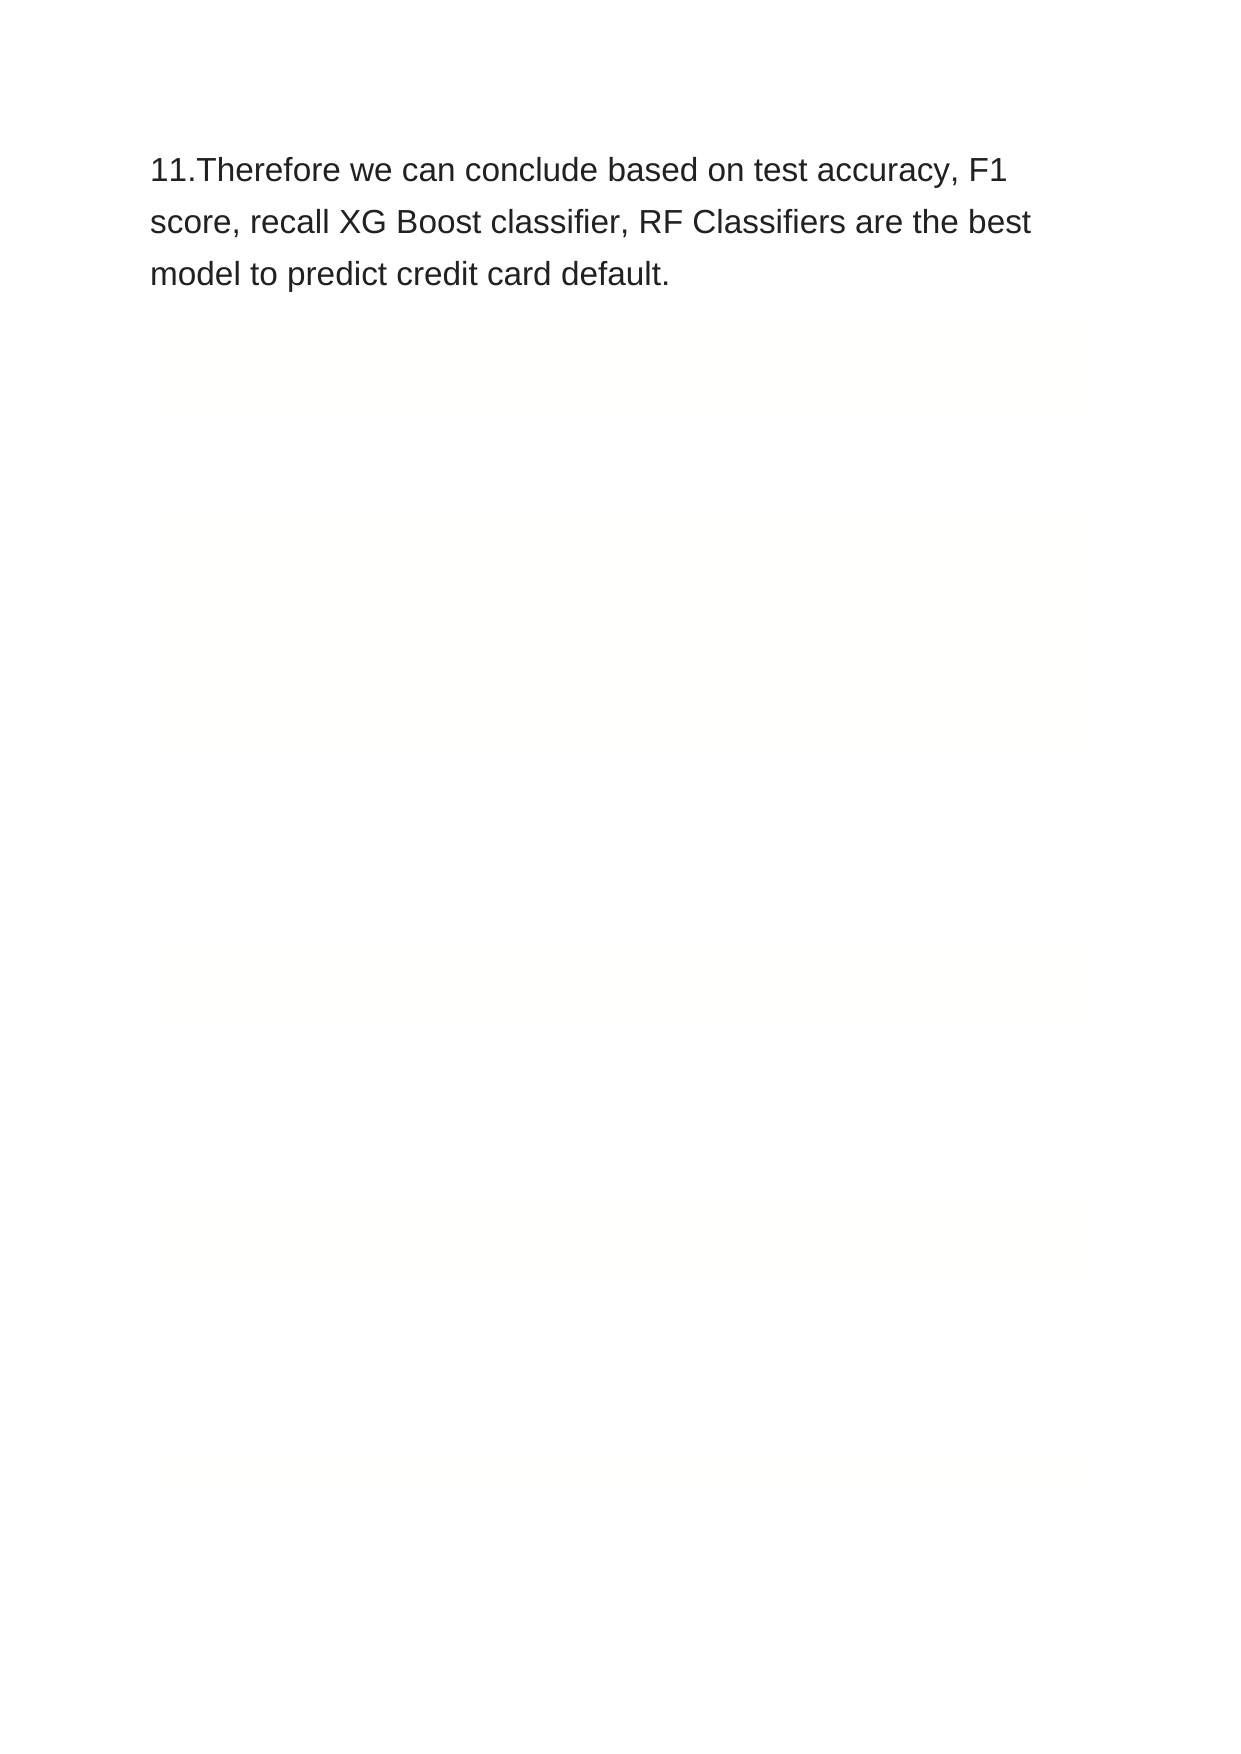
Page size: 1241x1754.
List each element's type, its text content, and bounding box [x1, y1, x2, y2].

text 11.Therefore we can conclude based on test accuracy, F1 score, recall XG Boost classifier, RF Classifiers are the best model to predict credit card default. [150, 150, 1090, 292]
